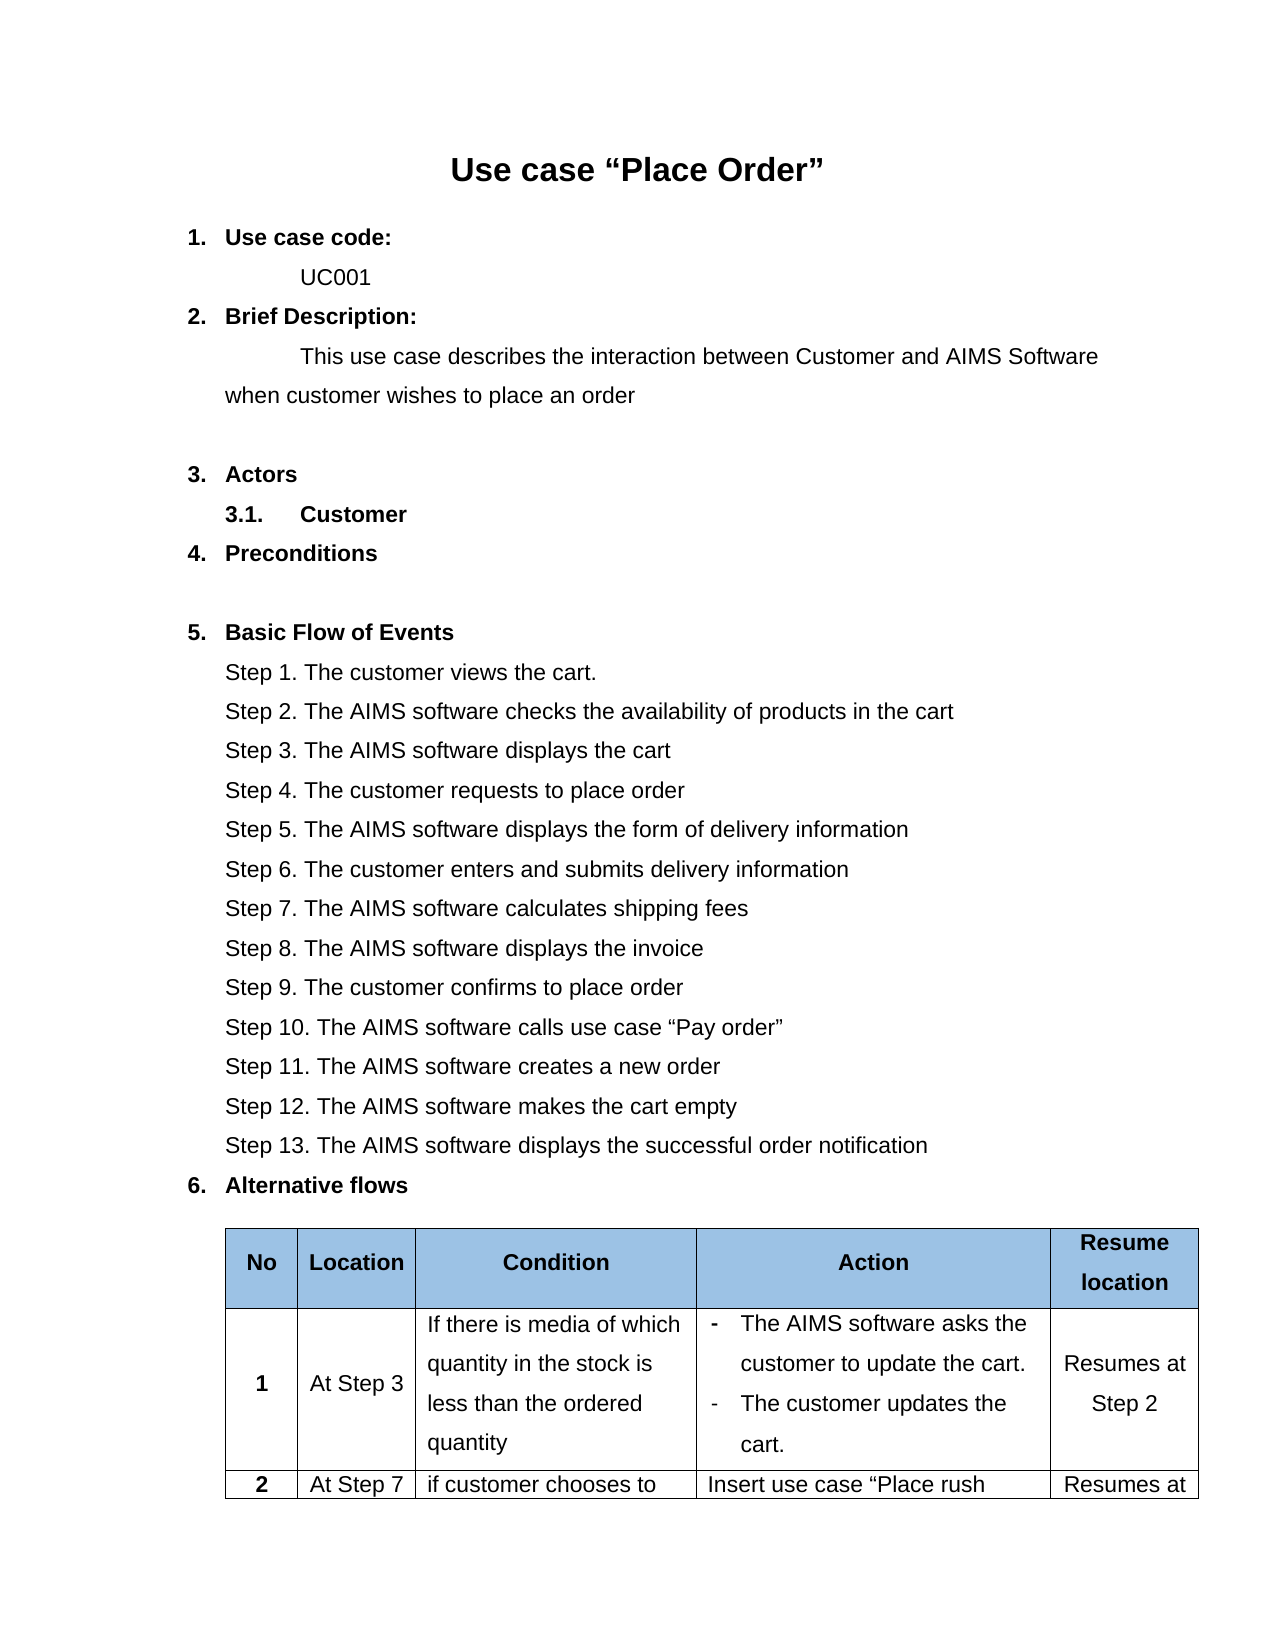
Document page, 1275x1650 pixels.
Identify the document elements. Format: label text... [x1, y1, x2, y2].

list Brief Description: [187, 303, 1125, 329]
table_cell If there is media of which quantity in the stock is less than the ordered quantity [416, 1309, 696, 1470]
table_cell 2 [226, 1471, 297, 1498]
list Alternative flows [187, 1172, 1125, 1198]
text Use case “Place Order” [150, 150, 1125, 188]
list Step 4. The customer requests to place order [225, 777, 1125, 803]
list Use case code: [187, 224, 1125, 251]
table_header Location [298, 1229, 415, 1308]
table_cell Resumes at Step 7 [1051, 1471, 1198, 1498]
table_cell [416, 1471, 696, 1498]
table_cell The AIMS software asks the customer to update the cart. The customer updates the cart. [697, 1309, 1050, 1470]
list Step 6. The customer enters and submits delivery information [225, 856, 1125, 882]
list This use case describes the interaction between Customer and AIMS Software when customer wishes to place an order [225, 343, 1125, 408]
list Step 10. The AIMS software calls use case “Pay order” [225, 1014, 1125, 1040]
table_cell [697, 1471, 1050, 1498]
table_cell At Step 7 [298, 1471, 415, 1498]
table_cell At Step 3 [298, 1309, 415, 1470]
table_header Action [697, 1229, 1050, 1308]
list Actors [187, 461, 1125, 487]
table_header Resume location [1051, 1229, 1198, 1308]
list UC001 [300, 264, 1125, 290]
list Step 9. The customer confirms to place order [225, 974, 1125, 1001]
list Step 13. The AIMS software displays the successful order notification [225, 1132, 1125, 1159]
list Customer [225, 501, 1125, 527]
list Preconditions [187, 540, 1125, 566]
list Step 5. The AIMS software displays the form of delivery information [225, 816, 1125, 843]
table_header Condition [416, 1229, 696, 1308]
list Step 12. The AIMS software makes the cart empty [225, 1093, 1125, 1119]
list Step 11. The AIMS software creates a new order [225, 1053, 1125, 1080]
list Step 1. The customer views the cart. [225, 658, 1125, 685]
list Step 2. The AIMS software checks the availability of products in the cart [225, 698, 1125, 724]
table_cell 1 [226, 1309, 297, 1470]
list Basic Flow of Events [187, 619, 1125, 645]
list Step 7. The AIMS software calculates shipping fees [225, 895, 1125, 922]
list Step 3. The AIMS software displays the cart [225, 737, 1125, 764]
list Step 8. The AIMS software displays the invoice [225, 935, 1125, 961]
table_header No [226, 1229, 297, 1308]
table_cell Resumes at Step 2 [1051, 1309, 1198, 1470]
